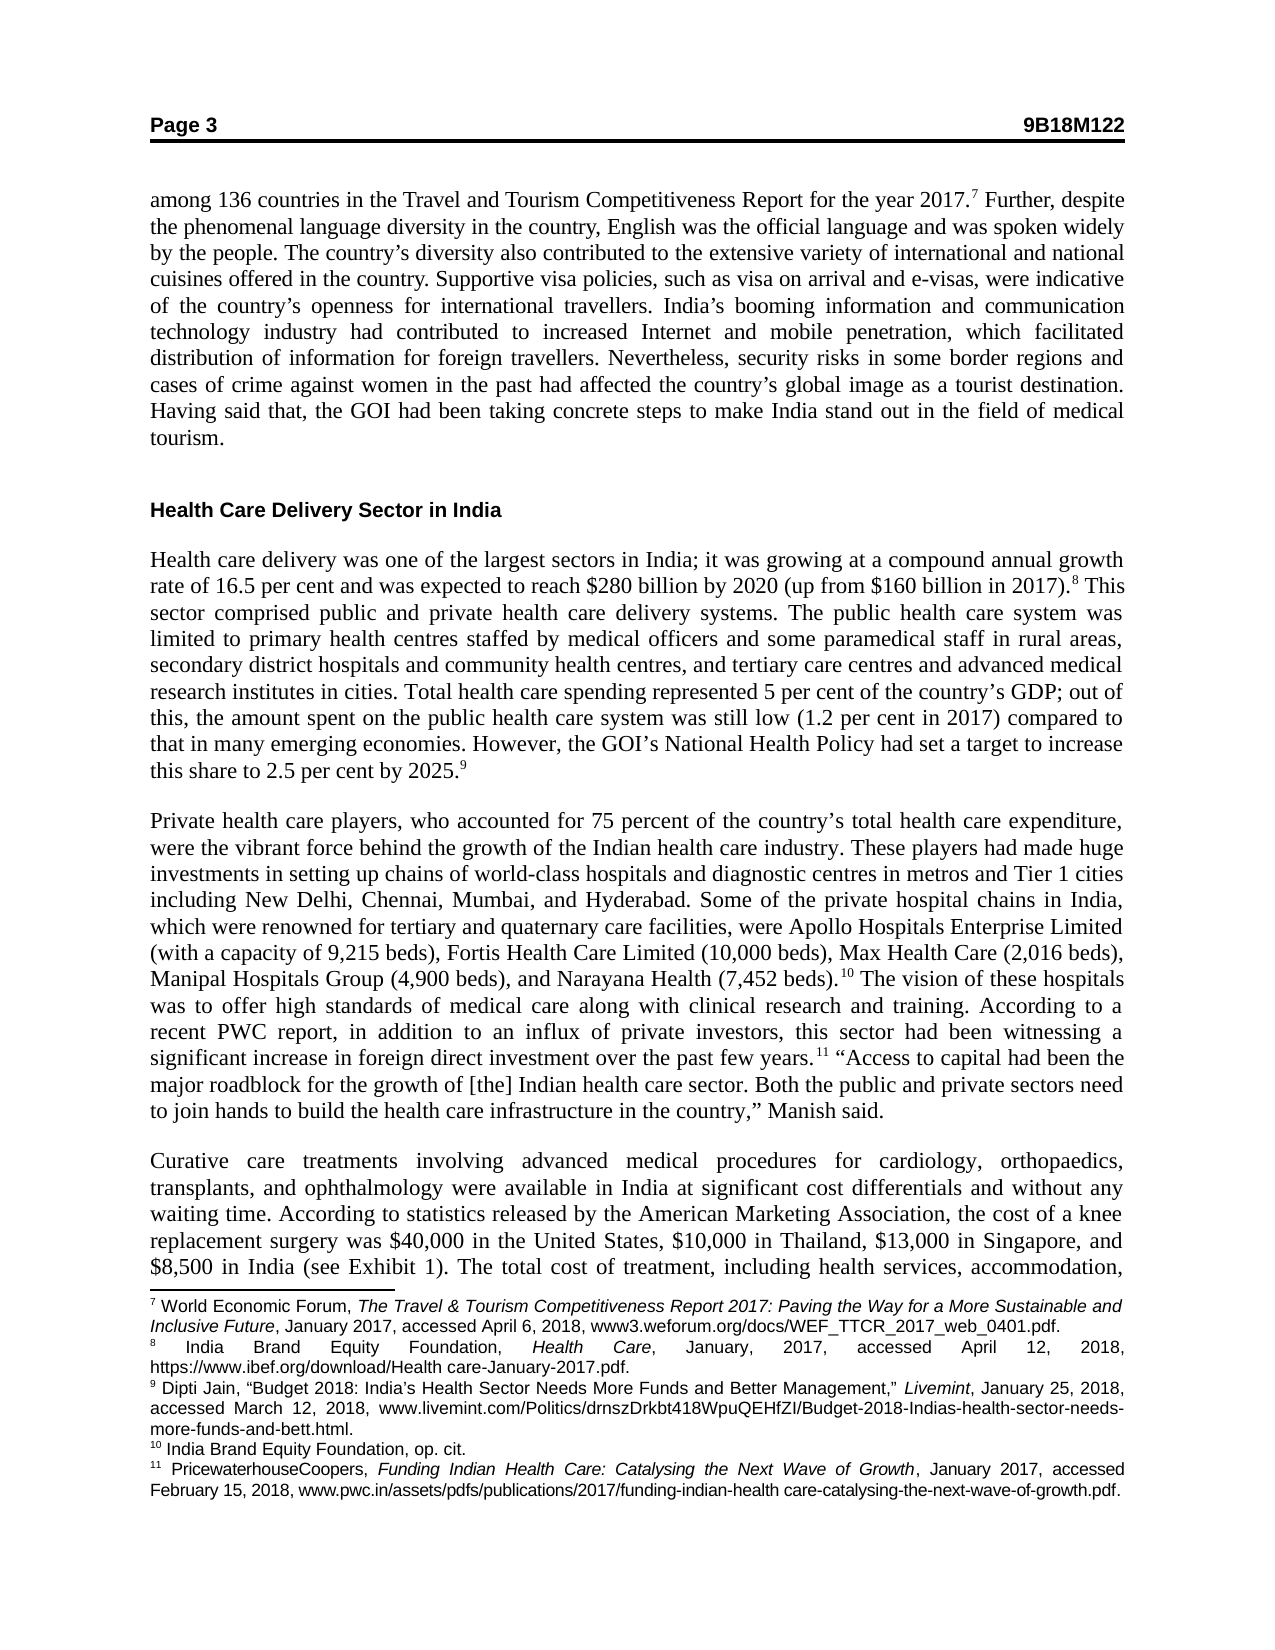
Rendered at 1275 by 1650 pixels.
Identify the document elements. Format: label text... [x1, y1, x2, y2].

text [150, 186, 1125, 450]
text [150, 1148, 1125, 1279]
text Private health care players, who accounted for 75 percent of the country’s total health care expenditure, were the vibrant force behind the growth of the Indian health care industry. These players had made huge investments in setting up chains of world-class hospitals and diagnostic centres in metros and Tier 1 cities including New Delhi, Chennai, Mumbai, and Hyderabad. Some of the private hospital chains in India, which were renowned for tertiary and quaternary care facilities, were Apollo Hospitals Enterprise Limited (with a capacity of 9,215 beds), Fortis Health Care Limited (10,000 beds), Max Health Care (2,016 beds), Manipal Hospitals Group (4,900 beds), and Narayana Health (7,452 beds). The vision of these hospitals was to offer high standards of medical care along with clinical research and training. According to a recent PWC report, in addition to an influx of private investors, this sector had been witnessing a significant increase in foreign direct investment over the past few years. “Access to capital had been the major roadblock for the growth of [the] Indian health care sector. Both the public and private sectors need to join hands to build the health care infrastructure in the country,” Manish said. [150, 807, 1125, 1123]
text Health Care Delivery Sector in India [150, 498, 1125, 522]
text Health care delivery was one of the largest sectors in India; it was growing at a compound annual growth rate of 16.5 per cent and was expected to reach $280 billion by 2020 (up from $160 billion in 2017). This sector comprised public and private health care delivery systems. The public health care system was limited to primary health centres staffed by medical officers and some paramedical staff in rural areas, secondary district hospitals and community health centres, and tertiary care centres and advanced medical research institutes in cities. Total health care spending represented 5 per cent of the country’s GDP; out of this, the amount spent on the public health care system was still low (1.2 per cent in 2017) compared to that in many emerging economies. However, the GOI’s National Health Policy had set a target to increase this share to 2.5 per cent by 2025. [150, 546, 1125, 783]
